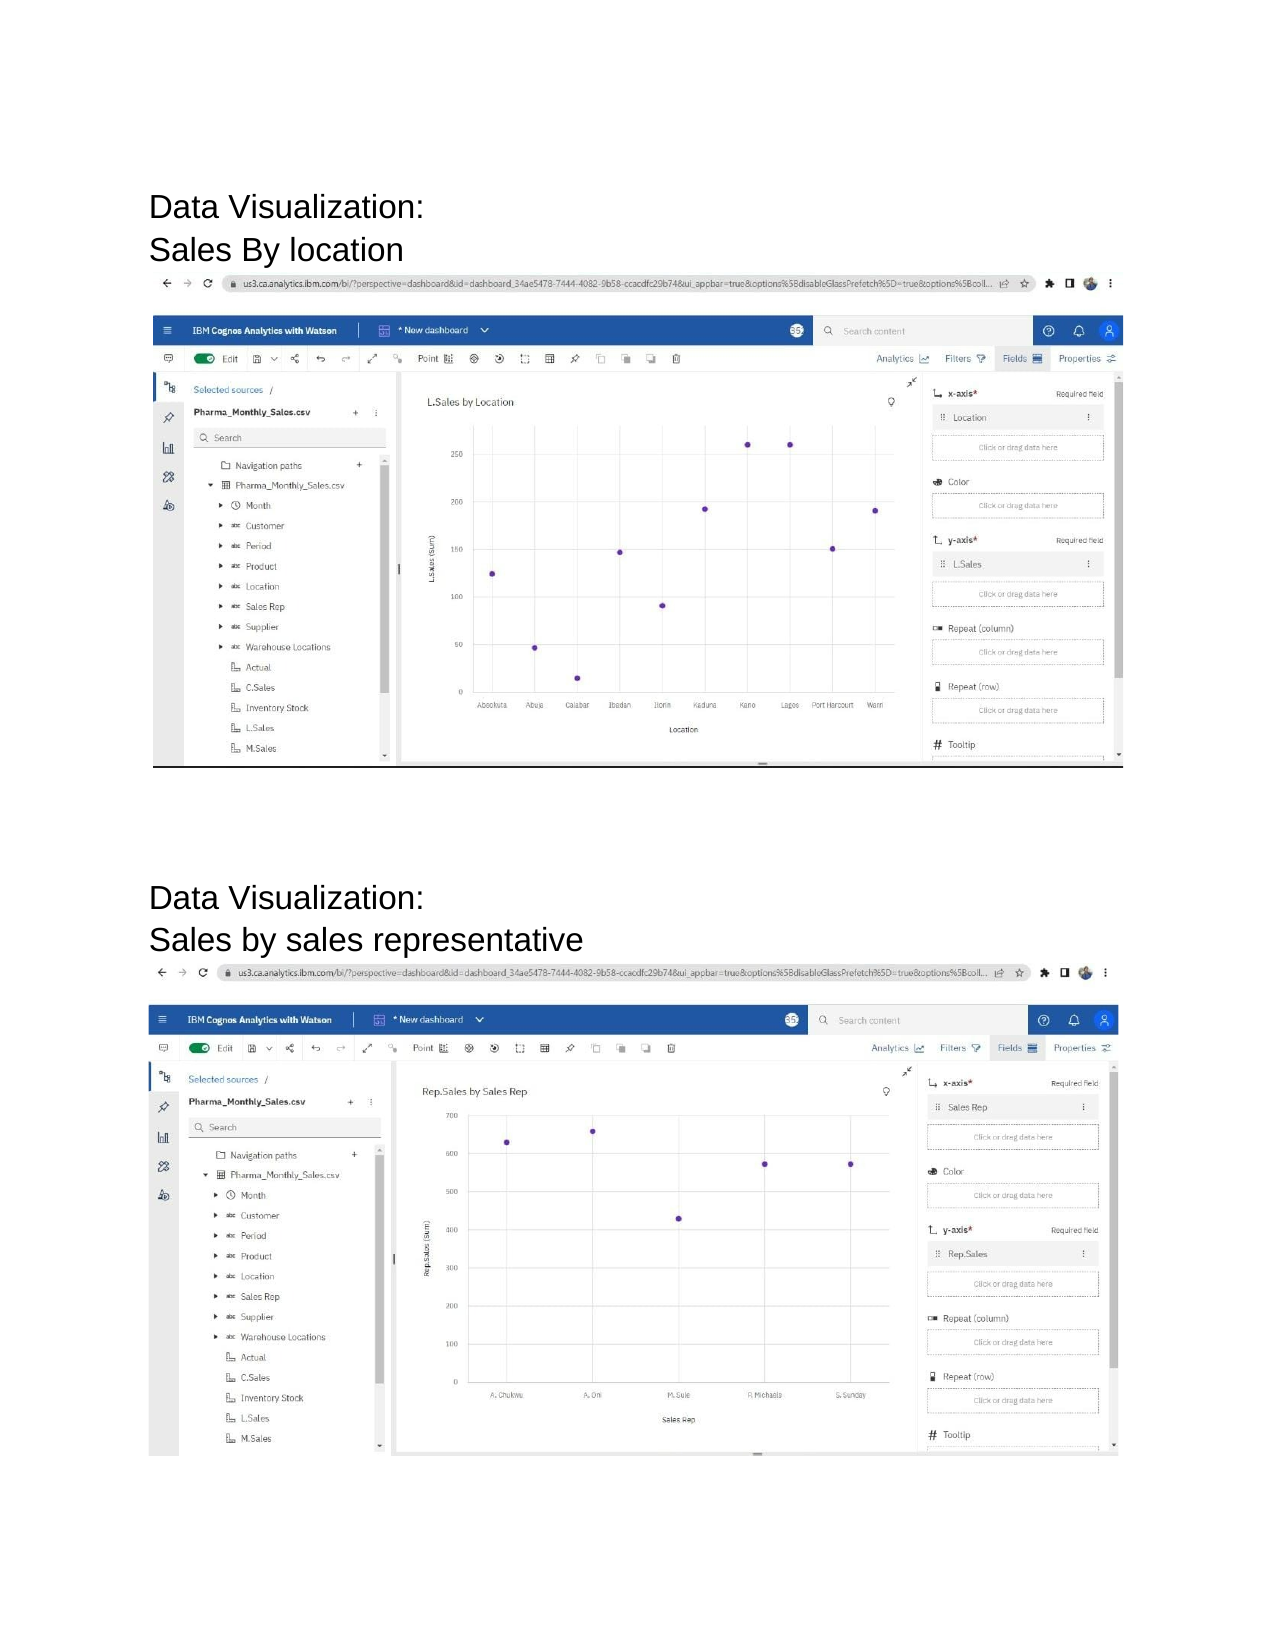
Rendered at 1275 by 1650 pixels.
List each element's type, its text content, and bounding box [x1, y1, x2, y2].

text Sales By location [148, 230, 1120, 268]
text Sales by sales representative [148, 921, 1120, 959]
text Data Visualization: [148, 187, 1120, 226]
picture [153, 272, 1124, 768]
picture [148, 963, 1119, 1456]
text Data Visualization: [148, 878, 1120, 916]
